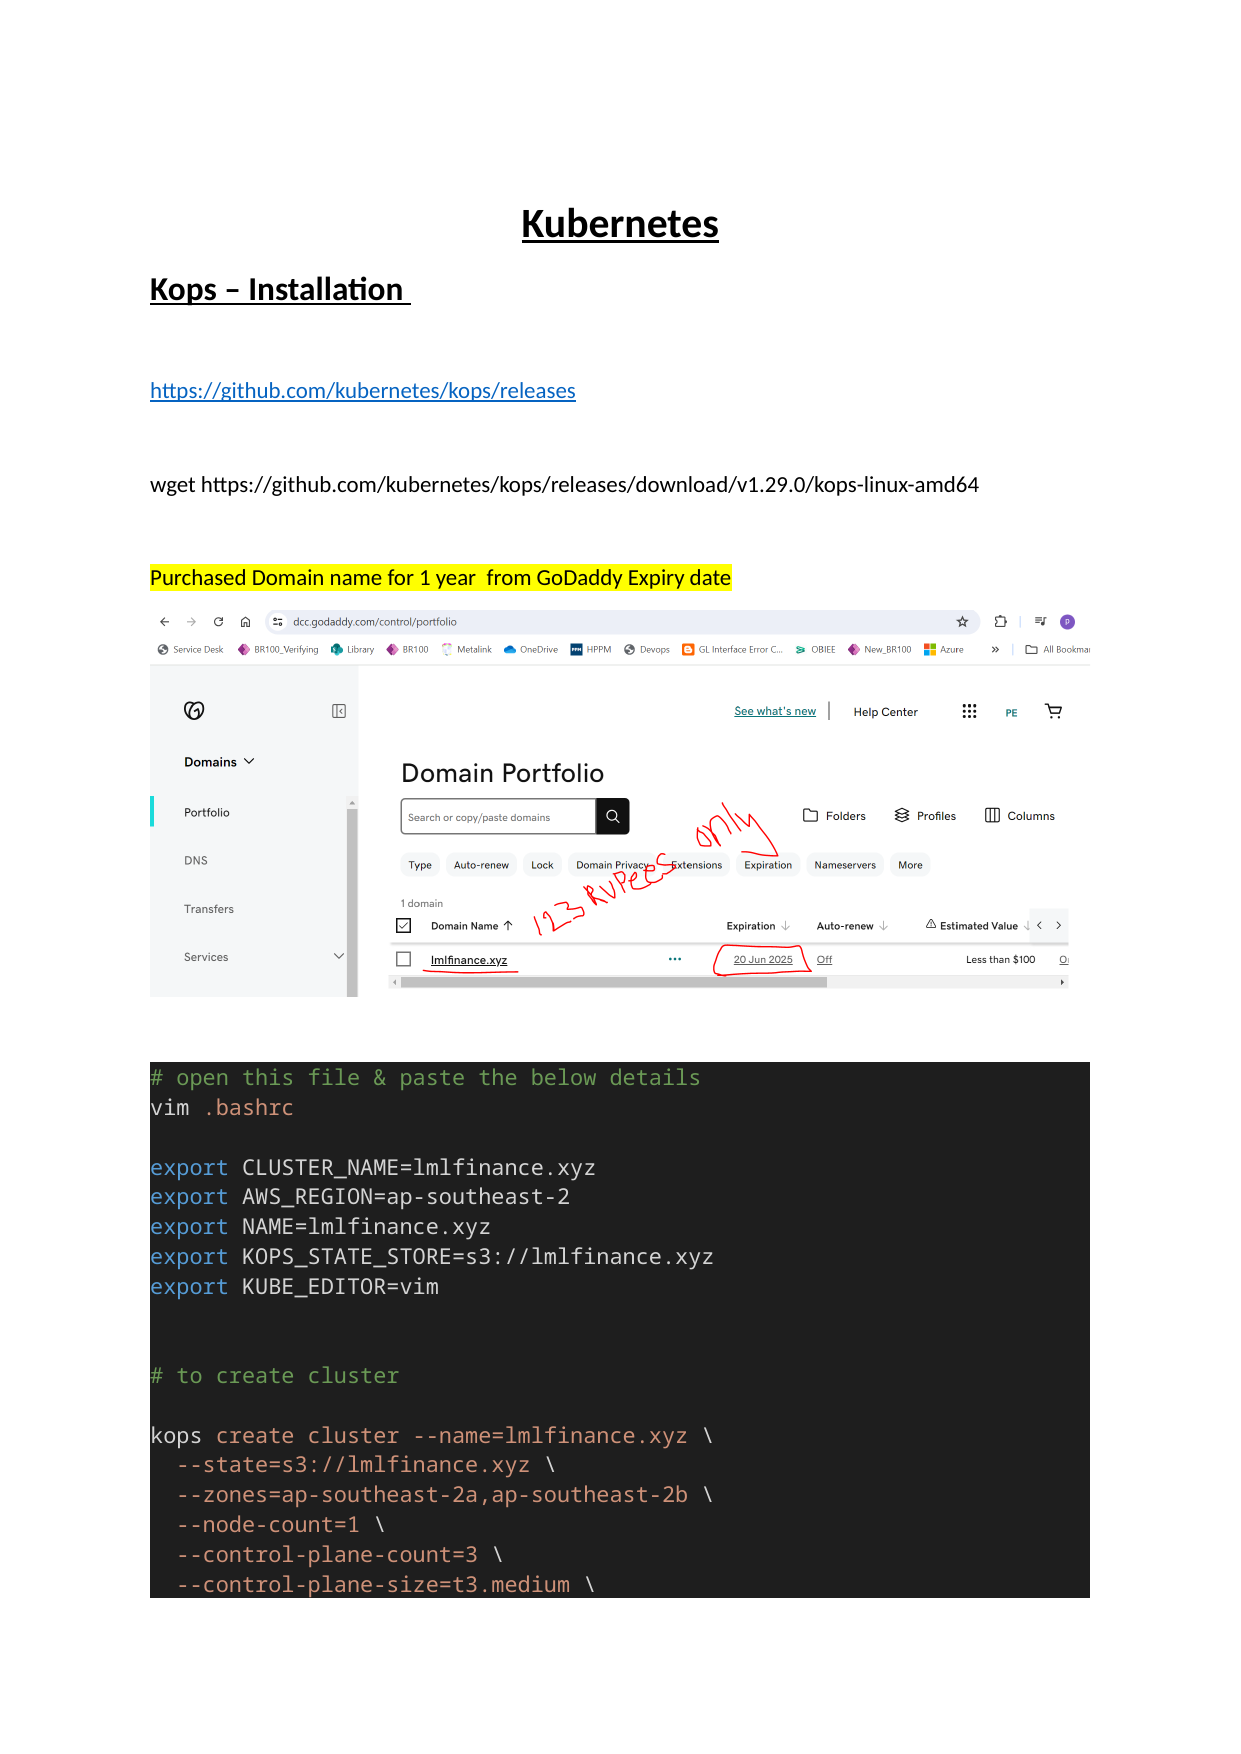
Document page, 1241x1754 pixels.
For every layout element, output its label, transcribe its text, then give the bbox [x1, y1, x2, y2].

text export KUBE_EDITOR=vim [150, 1271, 1090, 1301]
text kops create cluster --name=lmlfinance.xyz \ [150, 1420, 1090, 1449]
text --control-plane-count=3 \ [150, 1539, 1090, 1569]
text --control-plane-size=t3.medium \ [150, 1569, 1090, 1598]
text wget https://github.com/kubernetes/kops/releases/download/v1.29.0/kops-linux-amd64 [150, 470, 1090, 498]
text --zones=ap-southeast-2a,ap-southeast-2b \ [150, 1479, 1090, 1509]
text # to create cluster [150, 1360, 1090, 1390]
text export KOPS_STATE_STORE=s3://lmlfinance.xyz [150, 1241, 1090, 1271]
text --state=s3://lmlfinance.xyz \ [150, 1449, 1090, 1479]
text export CLUSTER_NAME=lmlfinance.xyz [150, 1152, 1090, 1181]
text export NAME=lmlfinance.xyz [150, 1211, 1090, 1241]
picture [150, 610, 1091, 997]
text Purchased Domain name for 1 year from GoDaddy Expiry date [150, 563, 1090, 591]
text # open this file & paste the below details [150, 1062, 1090, 1092]
text vim .bashrc [150, 1092, 1090, 1122]
text Kubernetes [150, 197, 1090, 248]
text export AWS_REGION=ap-southeast-2 [150, 1181, 1090, 1211]
text https://github.com/kubernetes/kops/releases [150, 376, 1090, 404]
text --node-count=1 \ [150, 1509, 1090, 1539]
text Kops – Installation [150, 268, 1090, 309]
